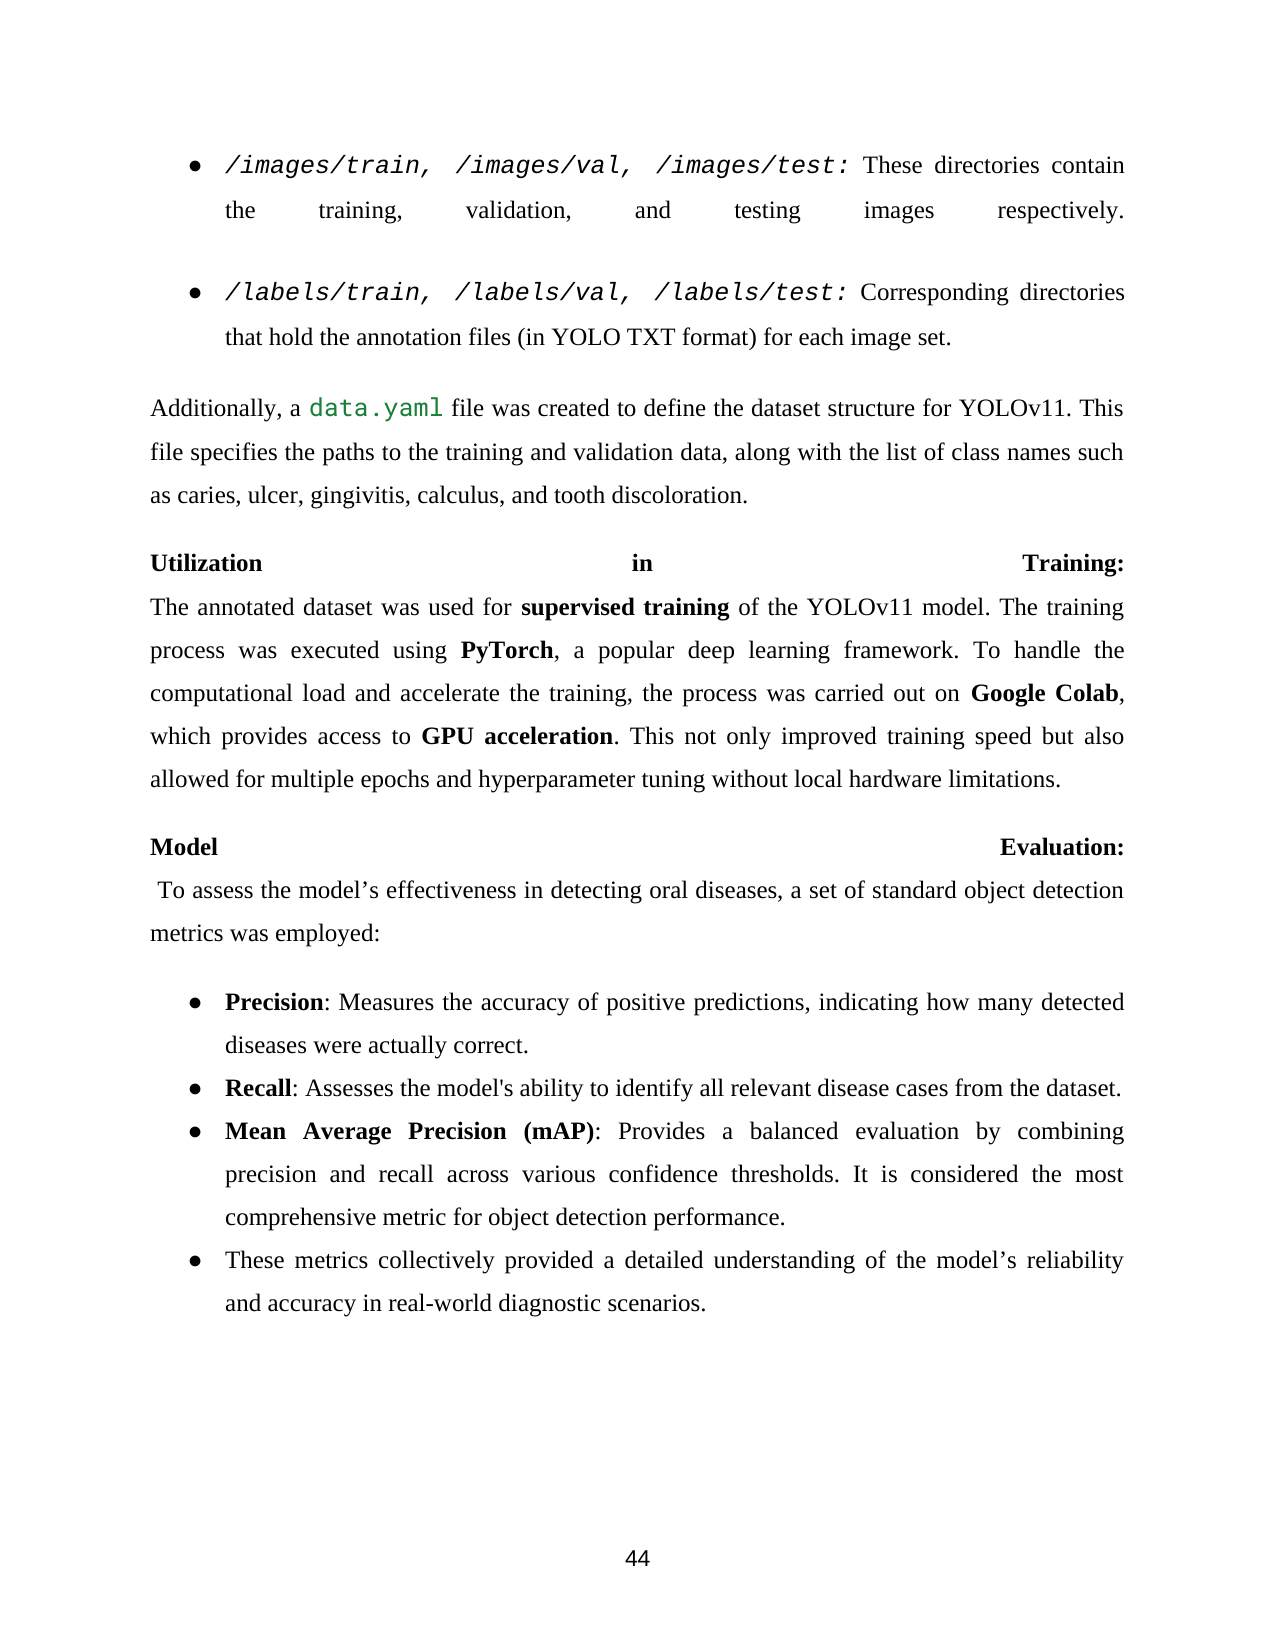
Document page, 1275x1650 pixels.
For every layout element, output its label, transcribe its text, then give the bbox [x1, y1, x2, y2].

list Mean Average Precision (mAP): Provides a balanced evaluation by combining precision and recall across various confidence thresholds. It is considered the most comprehensive metric for object detection performance. [187, 1116, 1125, 1231]
list /images/train, /images/val, /images/test: These directories contain the training, validation, and testing images respectively. [187, 150, 1125, 263]
text Utilization in Training: The annotated dataset was used for supervised training of the YOLOv11 model. The training process was executed using PyTorch, a popular deep learning framework. To handle the computational load and accelerate the training, the process was carried out on Google Colab, which provides access to GPU acceleration. This not only improved training speed but also allowed for multiple epochs and hyperparameter tuning without local hardware limitations. [150, 548, 1125, 793]
list These metrics collectively provided a detailed understanding of the model’s reliability and accuracy in real-world diagnostic scenarios. [187, 1245, 1125, 1317]
list /labels/train, /labels/val, /labels/test: Corresponding directories that hold the annotation files (in YOLO TXT format) for each image set. [187, 277, 1125, 351]
text Model Evaluation: To assess the model’s effectiveness in detecting oral diseases, a set of standard object detection metrics was employed: [150, 832, 1125, 947]
text Additionally, a data.yaml file was created to define the dataset structure for YOLOv11. This file specifies the paths to the training and validation data, along with the list of class names such as caries, ulcer, gingivitis, calculus, and tooth discoloration. [150, 390, 1125, 509]
list Recall: Assesses the model's ability to identify all relevant disease cases from the dataset. [187, 1073, 1125, 1102]
list Precision: Measures the accuracy of positive predictions, indicating how many detected diseases were actually correct. [187, 987, 1125, 1058]
